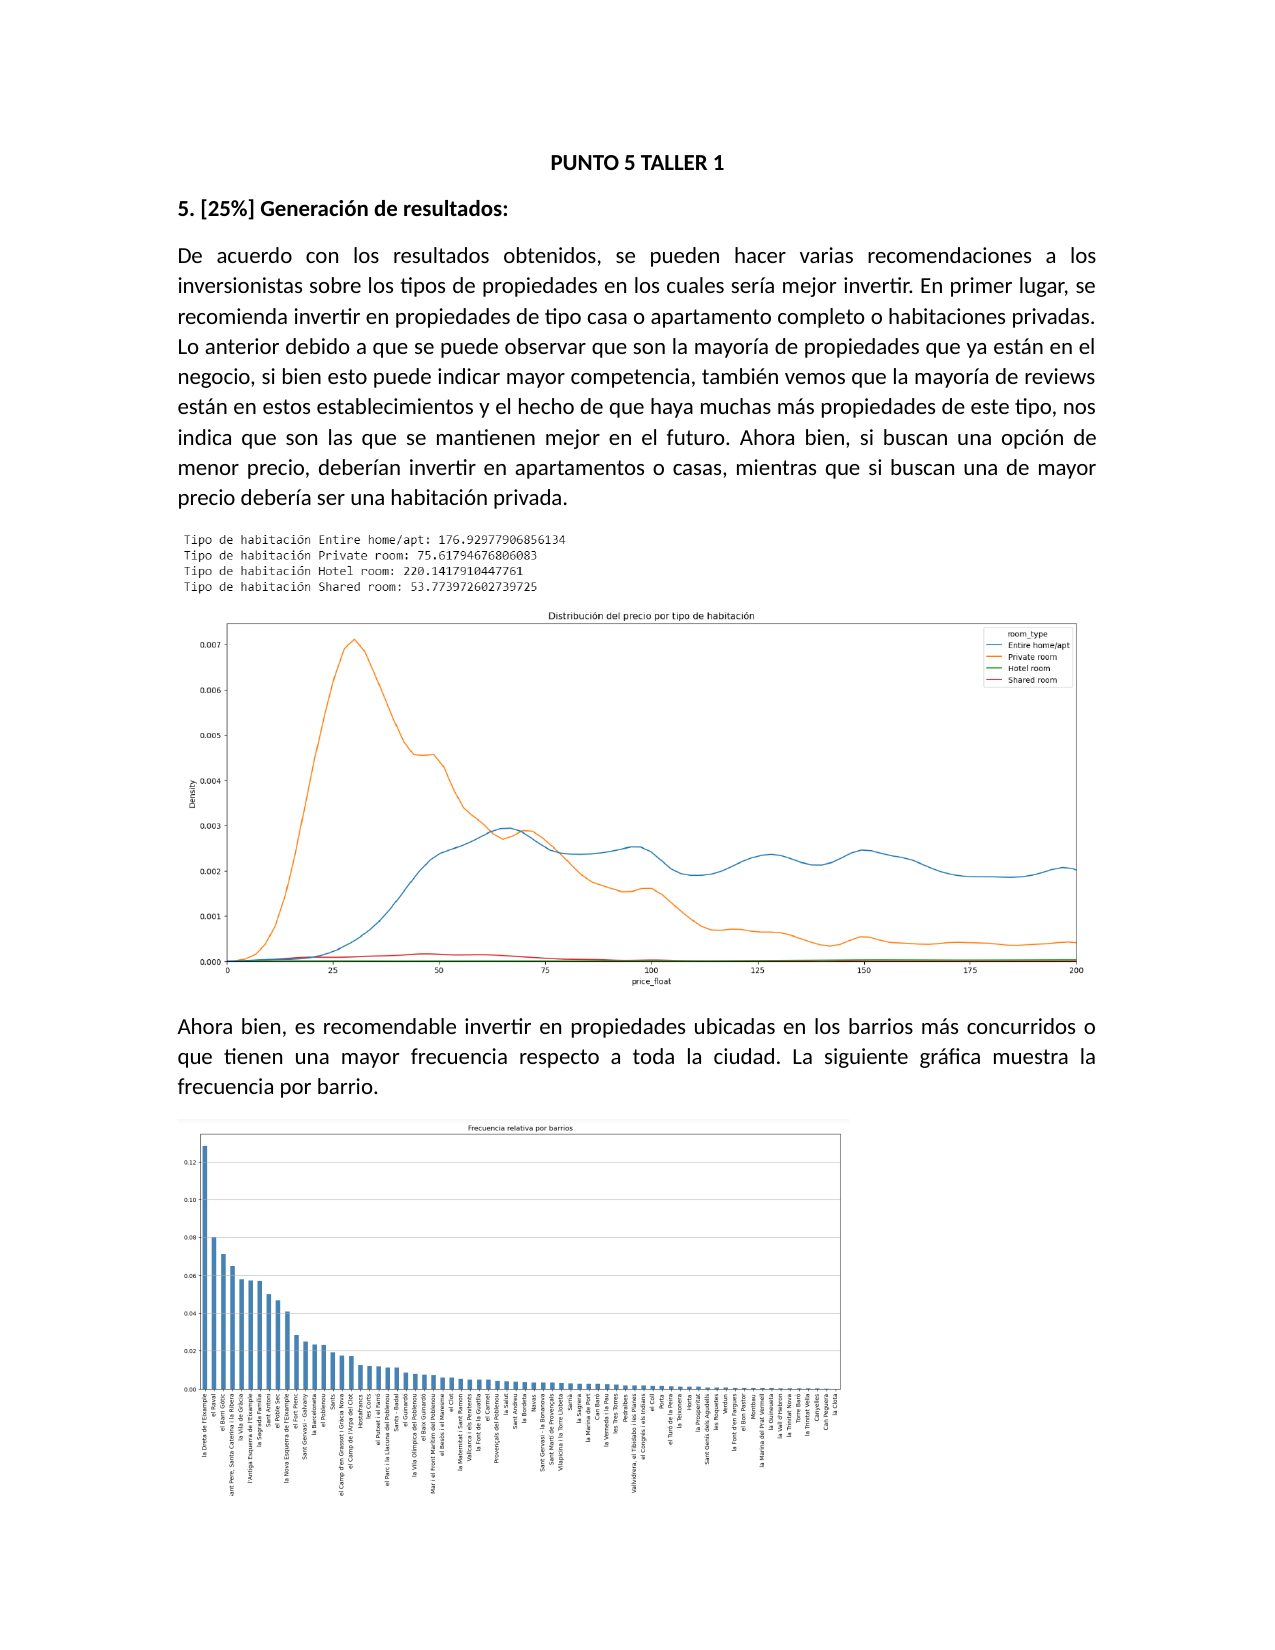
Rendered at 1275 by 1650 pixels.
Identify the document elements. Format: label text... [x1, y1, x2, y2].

picture [177, 1119, 850, 1496]
text PUNTO 5 TALLER 1 [177, 148, 1098, 176]
text 5. [25%] Generación de resultados: [177, 194, 1098, 222]
text De acuerdo con los resultados obtenidos, se pueden hacer varias recomendaciones a los inversionistas sobre los tipos de propiedades en los cuales sería mejor invertir. En primer lugar, se recomienda invertir en propiedades de tipo casa o apartamento completo o habitaciones privadas. Lo anterior debido a que se puede observar que son la mayoría de propiedades que ya están en el negocio, si bien esto puede indicar mayor competencia, también vemos que la mayoría de reviews están en estos establecimientos y el hecho de que haya muchas más propiedades de este tipo, nos indica que son las que se mantienen mejor en el futuro. Ahora bien, si buscan una opción de menor precio, deberían invertir en apartamentos o casas, mientras que si buscan una de mayor precio debería ser una habitación privada. [177, 241, 1098, 511]
text Ahora bien, es recomendable invertir en propiedades ubicadas en los barrios más concurridos o que tienen una mayor frecuencia respecto a toda la ciudad. La siguiente gráfica muestra la frecuencia por barrio. [177, 1012, 1098, 1100]
picture [177, 530, 1098, 993]
